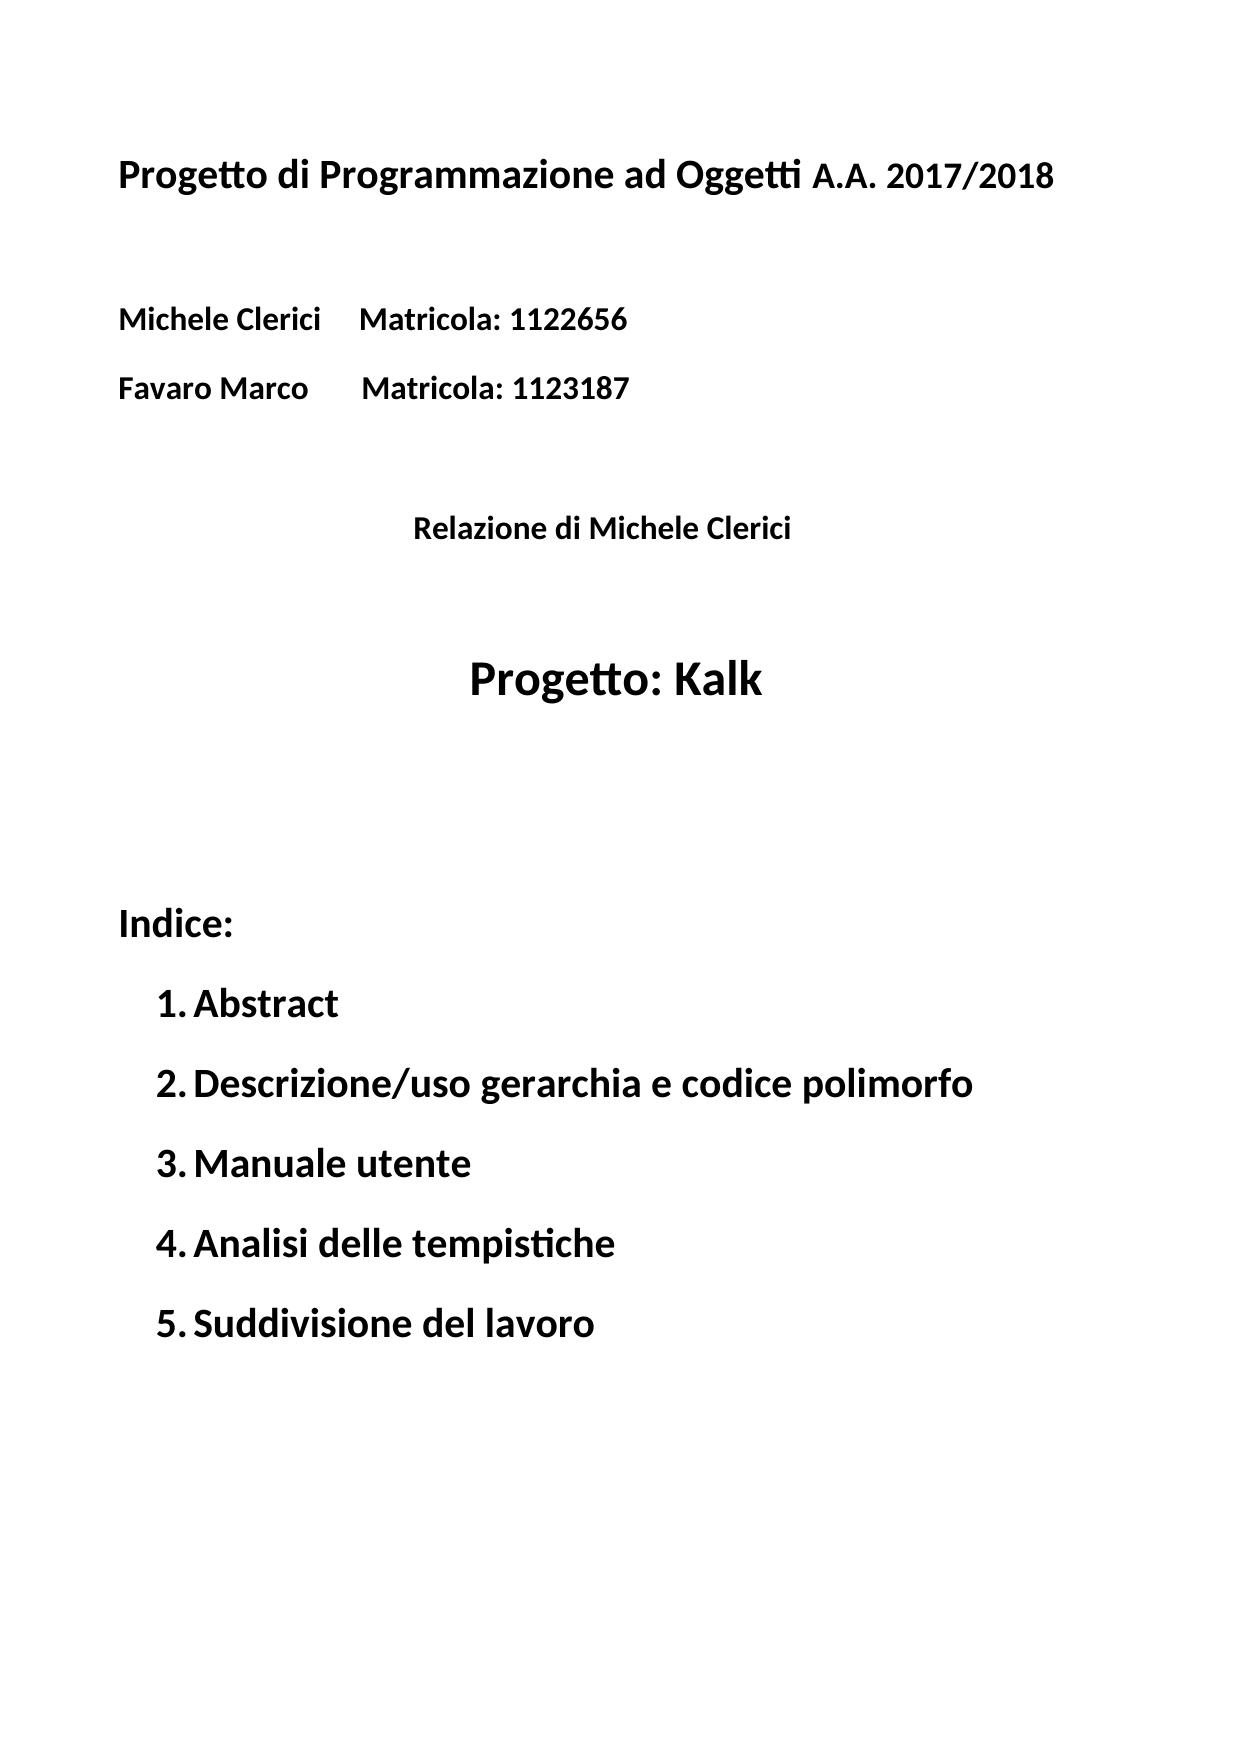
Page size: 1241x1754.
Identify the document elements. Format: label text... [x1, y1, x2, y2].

text Progetto: Kalk [339, 647, 1122, 708]
text Relazione di Michele Clerici [339, 507, 1122, 548]
text Michele Clerici Matricola: 1122656 [118, 297, 1122, 338]
list Descrizione/uso gerarchia e codice polimorfo [156, 1057, 1122, 1108]
text Favaro Marco Matricola: 1123187 [118, 367, 1122, 408]
text Progetto di Programmazione ad Oggetti A.A. 2017/2018 [118, 148, 1122, 198]
list Manuale utente [156, 1137, 1122, 1188]
text Indice: [118, 897, 1122, 948]
list Suddivisione del lavoro [156, 1297, 1122, 1348]
list Abstract [156, 977, 1122, 1028]
list Analisi delle tempistiche [156, 1217, 1122, 1268]
